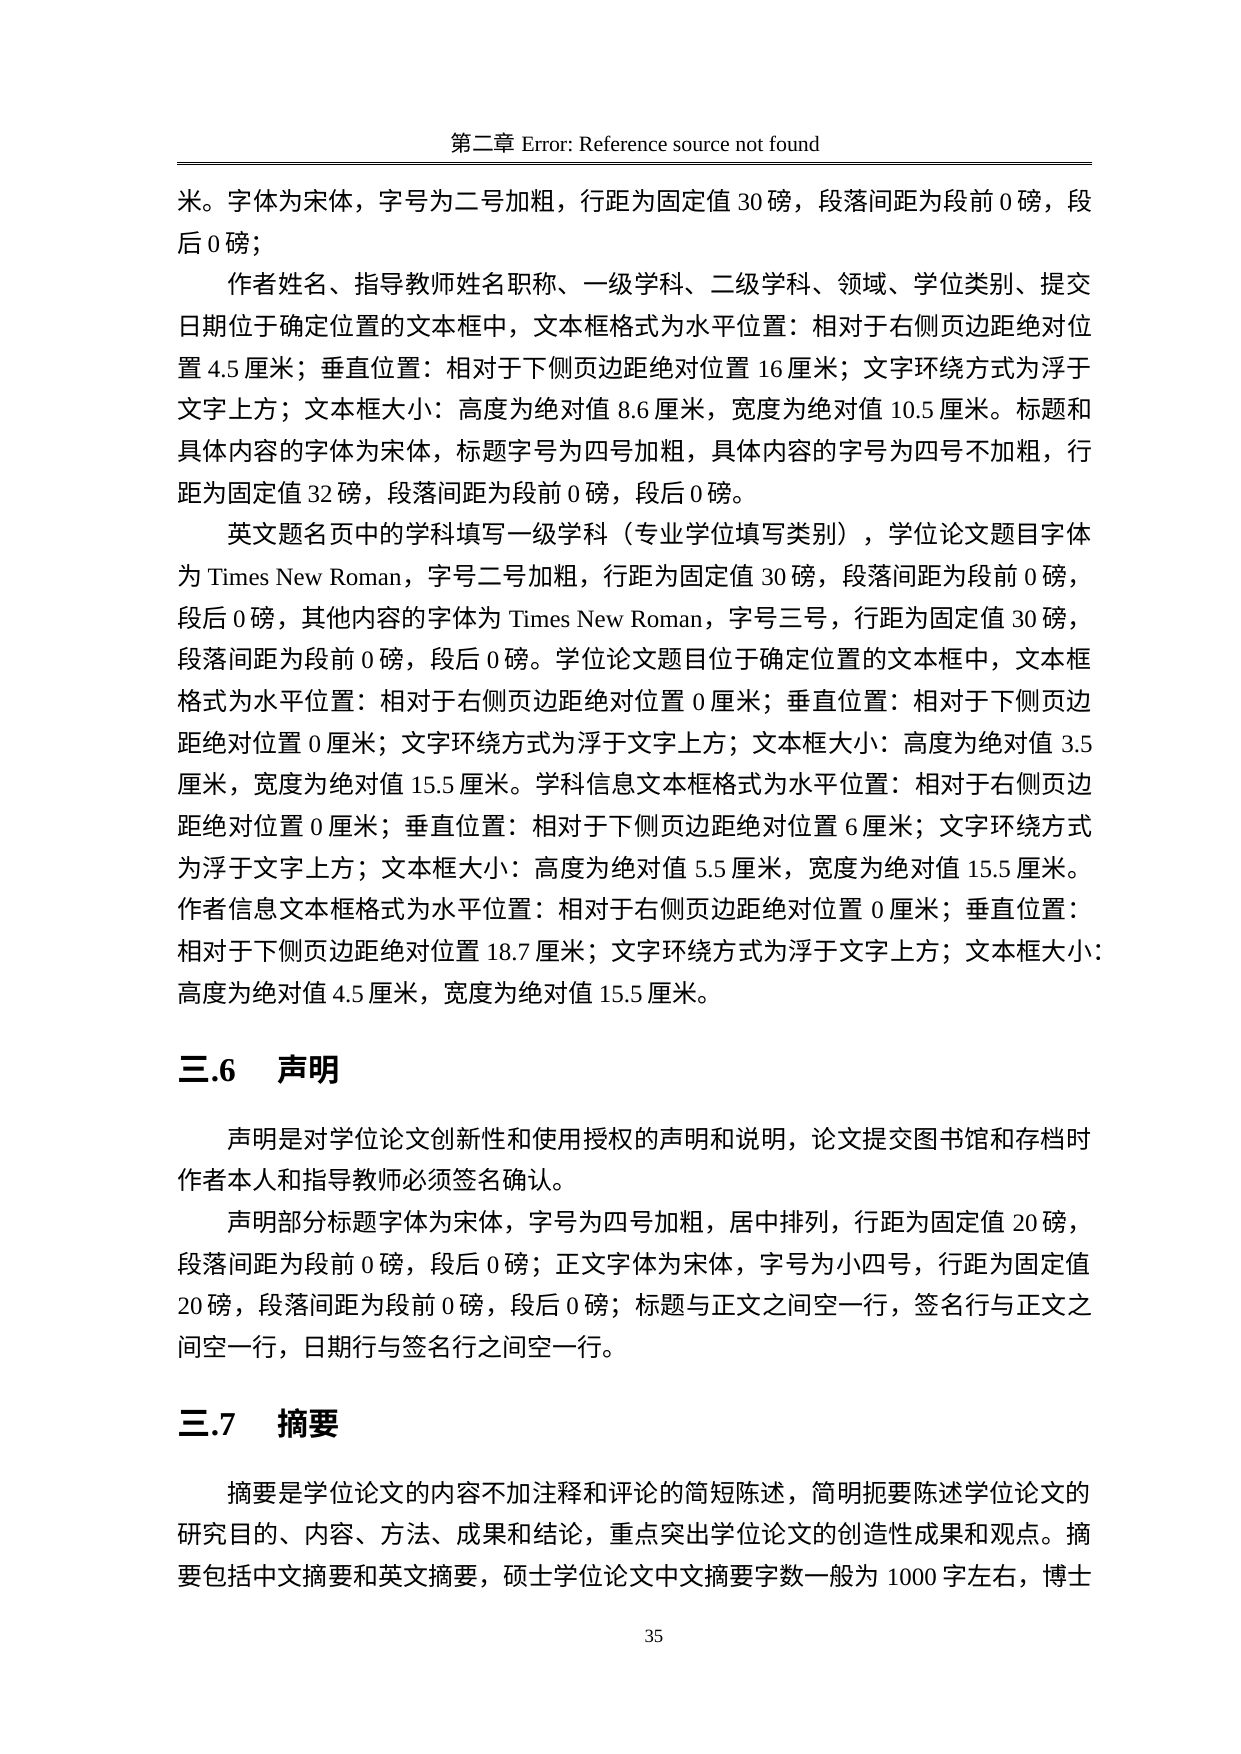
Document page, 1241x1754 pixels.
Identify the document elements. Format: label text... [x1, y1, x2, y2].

subtitle 摘要 [177, 1402, 1092, 1444]
text 英文题名页中的学科填写一级学科（专业学位填写类别），学位论文题目字体为Times New Roman，字号二号加粗，行距为固定值30磅，段落间距为段前0磅，段后0磅，其他内容的字体为Times New Roman，字号三号，行距为固定值30磅，段落间距为段前0磅，段后0磅。学位论文题目位于确定位置的文本框中，文本框格式为水平位置：相对于右侧页边距绝对位置0厘米；垂直位置：相对于下侧页边距绝对位置0厘米；文字环绕方式为浮于文字上方；文本框大小：高度为绝对值3.5厘米，宽度为绝对值15.5厘米。学科信息文本框格式为水平位置：相对于右侧页边距绝对位置0厘米；垂直位置：相对于下侧页边距绝对位置6厘米；文字环绕方式为浮于文字上方；文本框大小：高度为绝对值5.5厘米，宽度为绝对值15.5厘米。作者信息文本框格式为水平位置：相对于右侧页边距绝对位置0厘米；垂直位置：相对于下侧页边距绝对位置18.7厘米；文字环绕方式为浮于文字上方；文本框大小：高度为绝对值4.5厘米，宽度为绝对值15.5厘米。 [177, 511, 1092, 1011]
text 作者姓名、指导教师姓名职称、一级学科、二级学科、领域、学位类别、提交日期位于确定位置的文本框中，文本框格式为水平位置：相对于右侧页边距绝对位置4.5厘米；垂直位置：相对于下侧页边距绝对位置16厘米；文字环绕方式为浮于文字上方；文本框大小：高度为绝对值8.6厘米，宽度为绝对值10.5厘米。标题和具体内容的字体为宋体，标题字号为四号加粗，具体内容的字号为四号不加粗，行距为固定值32磅，段落间距为段前0磅，段后0磅。 [177, 261, 1092, 511]
text 声明是对学位论文创新性和使用授权的声明和说明，论文提交图书馆和存档时作者本人和指导教师必须签名确认。 [177, 1115, 1092, 1198]
text 声明部分标题字体为宋体，字号为四号加粗，居中排列，行距为固定值20磅，段落间距为段前0磅，段后0磅；正文字体为宋体，字号为小四号，行距为固定值20磅，段落间距为段前0磅，段后0磅；标题与正文之间空一行，签名行与正文之间空一行，日期行与签名行之间空一行。 [177, 1198, 1092, 1365]
subtitle 声明 [177, 1048, 1092, 1090]
